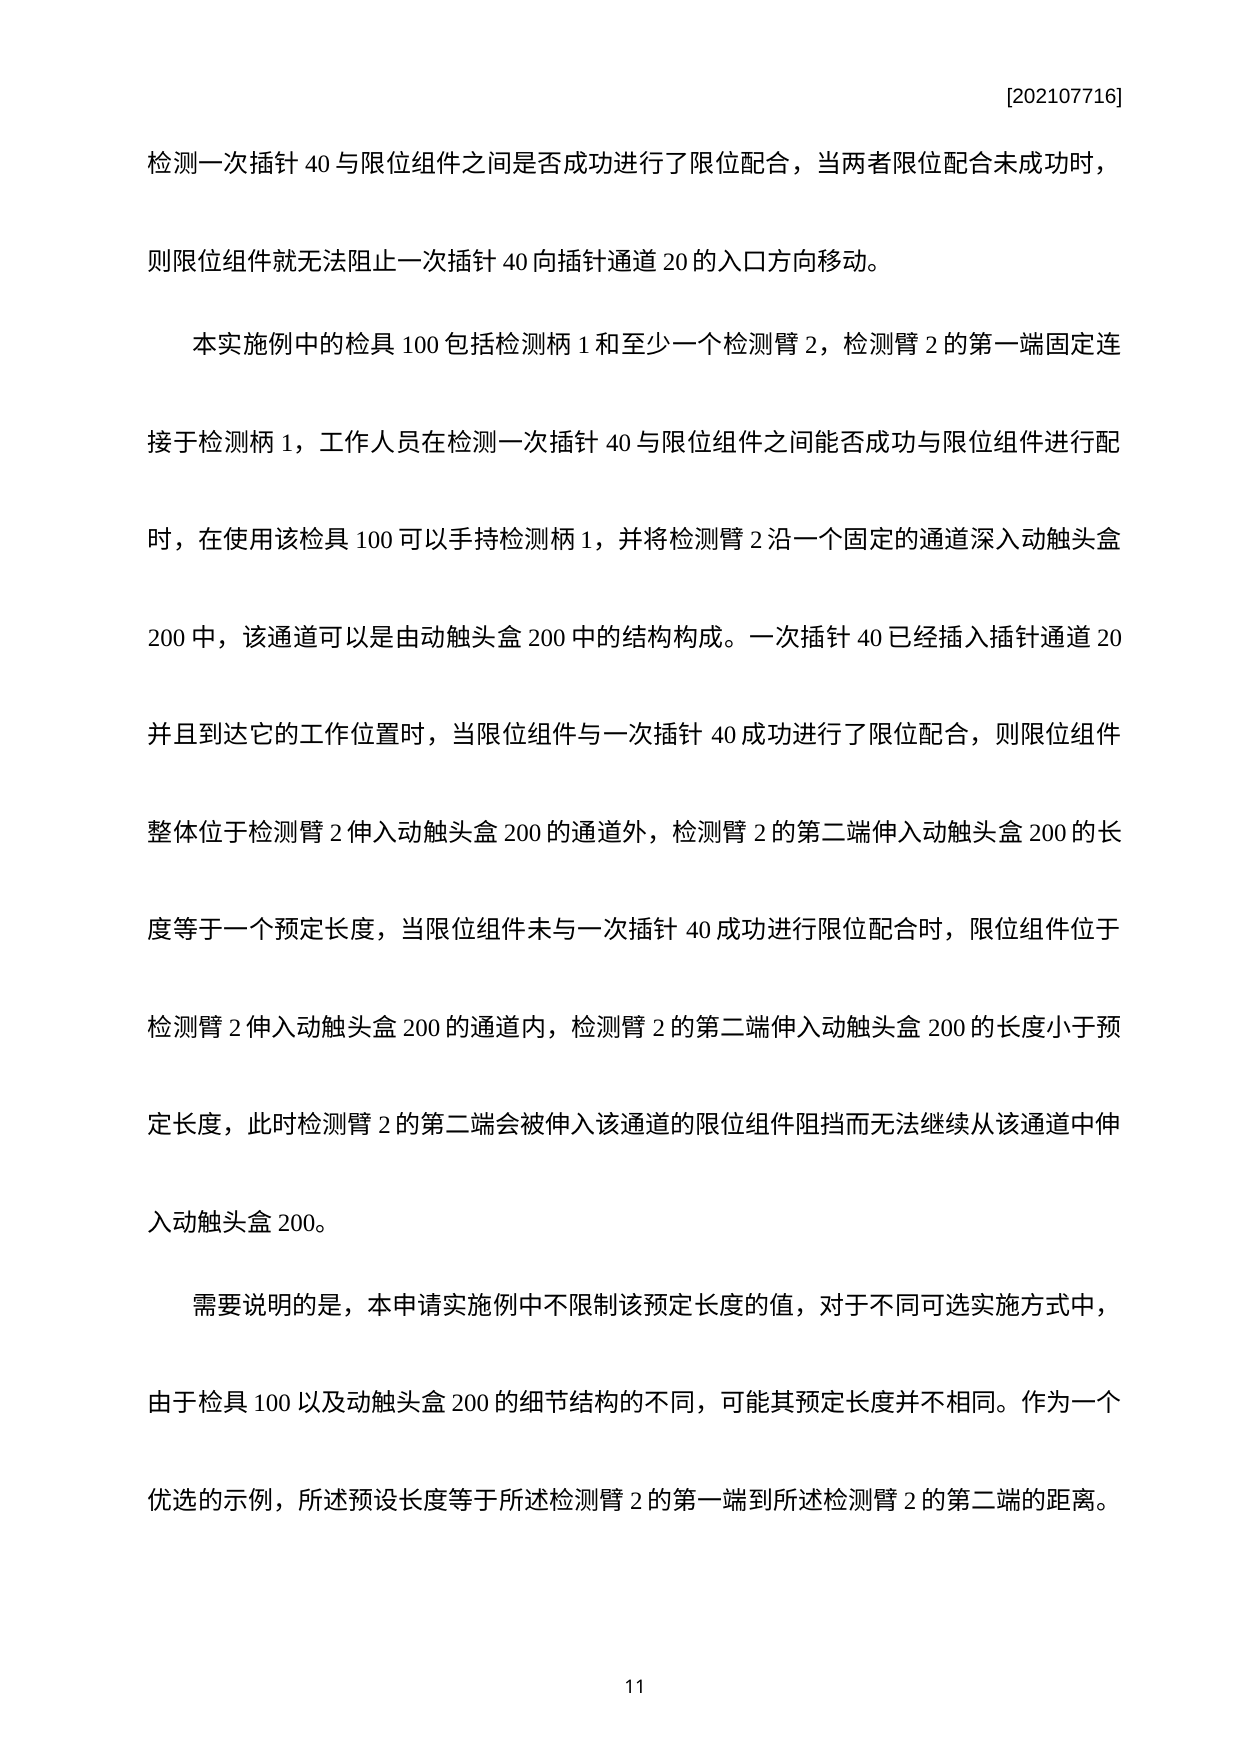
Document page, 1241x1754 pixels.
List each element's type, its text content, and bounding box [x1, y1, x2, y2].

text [148, 129, 1122, 292]
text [148, 1271, 1122, 1531]
text 本实施例中的检具100包括检测柄1和至少一个检测臂2，检测臂2的第一端固定连接于检测柄1，工作人员在检测一次插针40与限位组件之间能否成功与限位组件进行配时，在使用该检具100可以手持检测柄1，并将检测臂2沿一个固定的通道深入动触头盒200中，该通道可以是由动触头盒200中的结构构成。一次插针40已经插入插针通道20并且到达它的工作位置时，当限位组件与一次插针40成功进行了限位配合，则限位组件整体位于检测臂2伸入动触头盒200的通道外，检测臂2的第二端伸入动触头盒200的长度等于一个预定长度，当限位组件未与一次插针40成功进行限位配合时，限位组件位于检测臂2伸入动触头盒200的通道内，检测臂2的第二端伸入动触头盒200的长度小于预定长度，此时检测臂2的第二端会被伸入该通道的限位组件阻挡而无法继续从该通道中伸入动触头盒200。 [148, 310, 1122, 1253]
